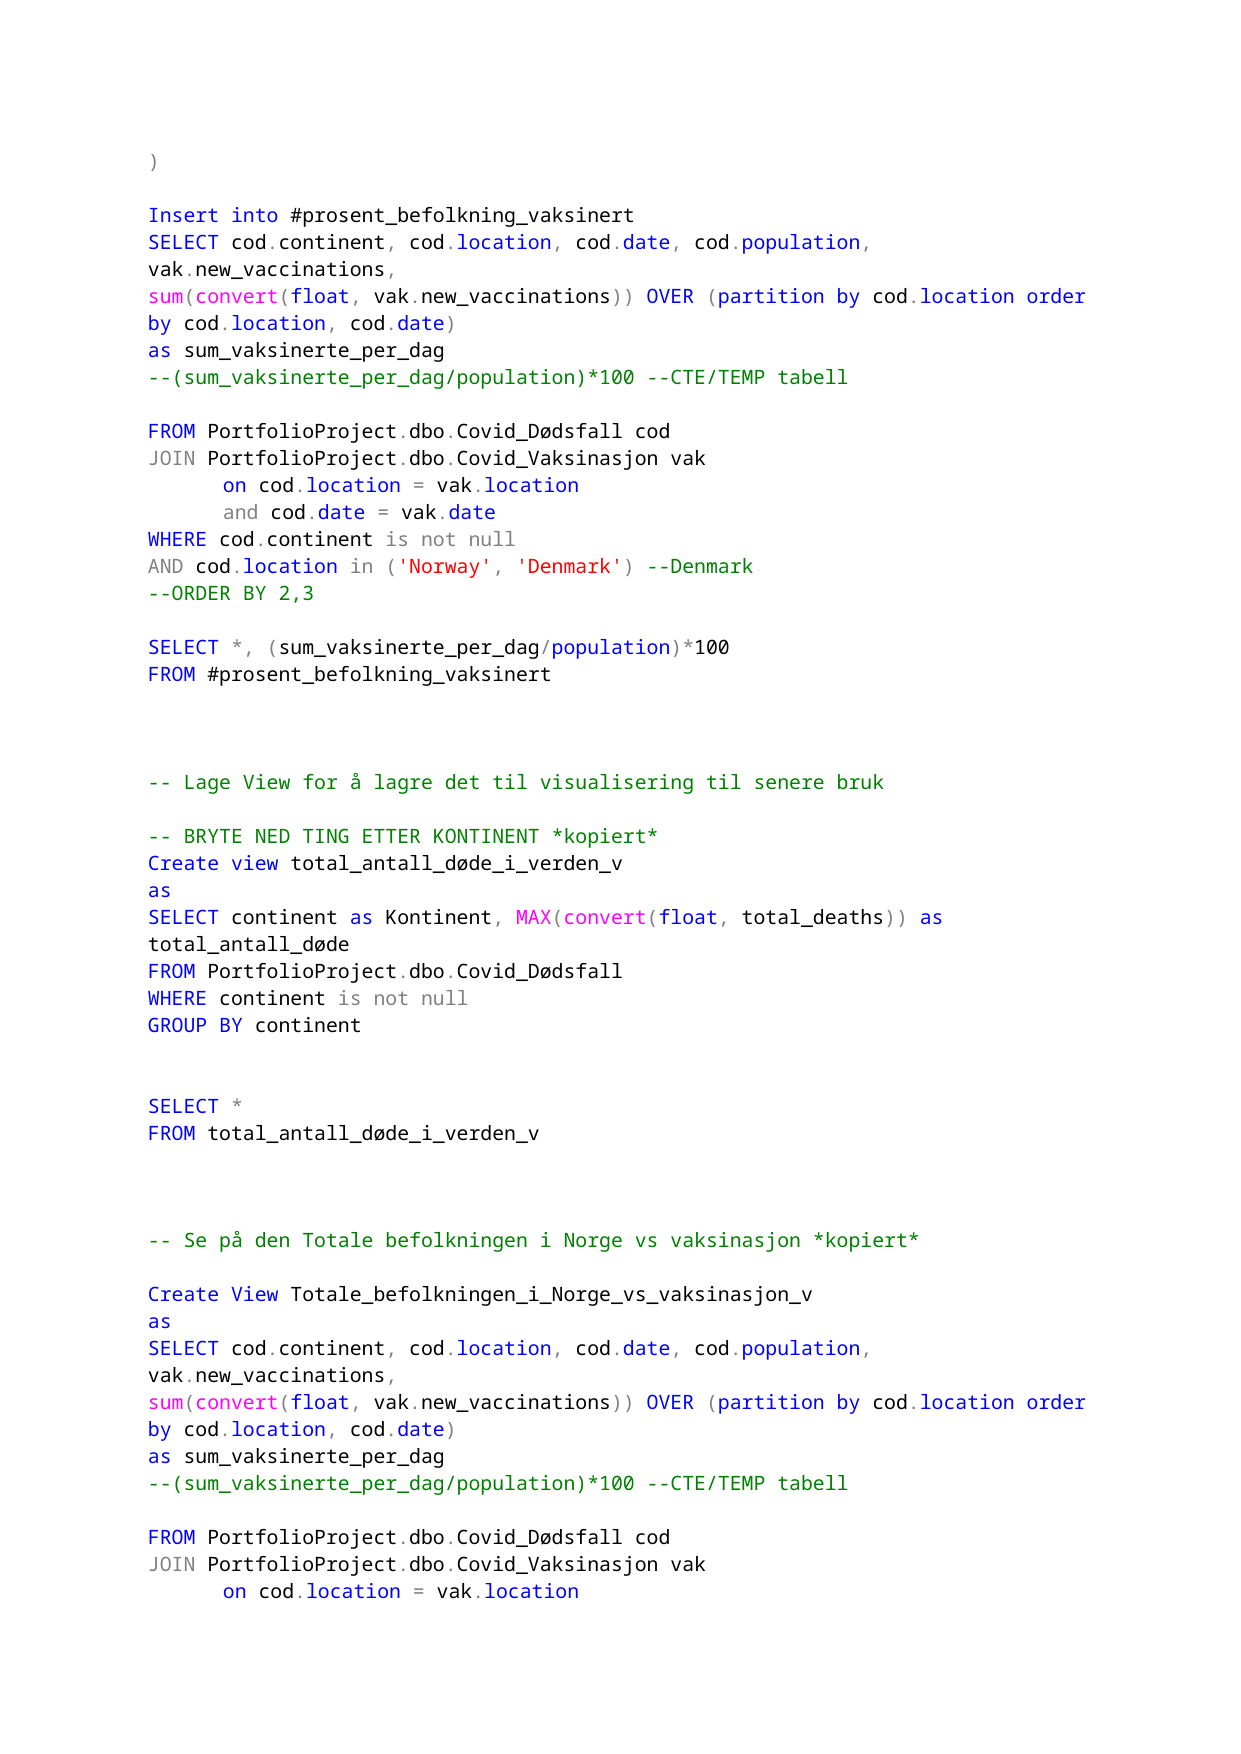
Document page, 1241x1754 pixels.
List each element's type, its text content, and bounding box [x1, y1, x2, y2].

text as sum_vaksinerte_per_dag [148, 336, 1093, 363]
text Insert into #prosent_befolkning_vaksinert [148, 202, 1093, 228]
text JOIN PortfolioProject.dbo.Covid_Vaksinasjon vak [148, 444, 1093, 471]
text -- Se på den Totale befolkningen i Norge vs vaksinasjon *kopiert* [148, 1227, 1093, 1254]
text on cod.location = vak.location [148, 1577, 1093, 1604]
text -- Lage View for å lagre det til visualisering til senere bruk [148, 768, 1093, 795]
text JOIN PortfolioProject.dbo.Covid_Vaksinasjon vak [148, 1551, 1093, 1577]
text sum(convert(float, vak.new_vaccinations)) OVER (partition by cod.location order by cod.location, cod.date) [148, 1389, 1093, 1443]
text on cod.location = vak.location [148, 471, 1093, 498]
text WHERE continent is not null [148, 984, 1093, 1011]
text SELECT cod.continent, cod.location, cod.date, cod.population, vak.new_vaccinations, [148, 228, 1093, 282]
text -- BRYTE NED TING ETTER KONTINENT *kopiert* [148, 822, 1093, 849]
text FROM total_antall_døde_i_verden_v [148, 1119, 1093, 1146]
text FROM PortfolioProject.dbo.Covid_Dødsfall cod [148, 1523, 1093, 1551]
text as sum_vaksinerte_per_dag [148, 1443, 1093, 1469]
text --(sum_vaksinerte_per_dag/population)*100 --CTE/TEMP tabell [148, 363, 1093, 390]
text SELECT cod.continent, cod.location, cod.date, cod.population, vak.new_vaccinations, [148, 1335, 1093, 1389]
text FROM PortfolioProject.dbo.Covid_Dødsfall [148, 957, 1093, 984]
text ) [148, 148, 1093, 174]
text as [148, 876, 1093, 903]
text SELECT continent as Kontinent, MAX(convert(float, total_deaths)) as total_antall_døde [148, 903, 1093, 957]
text and cod.date = vak.date [148, 498, 1093, 525]
text SELECT * [148, 1092, 1093, 1119]
text FROM PortfolioProject.dbo.Covid_Dødsfall cod [148, 417, 1093, 444]
text Create view total_antall_døde_i_verden_v [148, 849, 1093, 876]
text AND cod.location in ('Norway', 'Denmark') --Denmark [148, 552, 1093, 579]
text --(sum_vaksinerte_per_dag/population)*100 --CTE/TEMP tabell [148, 1469, 1093, 1497]
text --ORDER BY 2,3 [148, 579, 1093, 606]
text Create View Totale_befolkningen_i_Norge_vs_vaksinasjon_v [148, 1281, 1093, 1308]
text as [148, 1308, 1093, 1335]
text sum(convert(float, vak.new_vaccinations)) OVER (partition by cod.location order by cod.location, cod.date) [148, 282, 1093, 336]
text FROM #prosent_befolkning_vaksinert [148, 660, 1093, 687]
text SELECT *, (sum_vaksinerte_per_dag/population)*100 [148, 633, 1093, 660]
text WHERE cod.continent is not null [148, 525, 1093, 552]
text GROUP BY continent [148, 1011, 1093, 1038]
